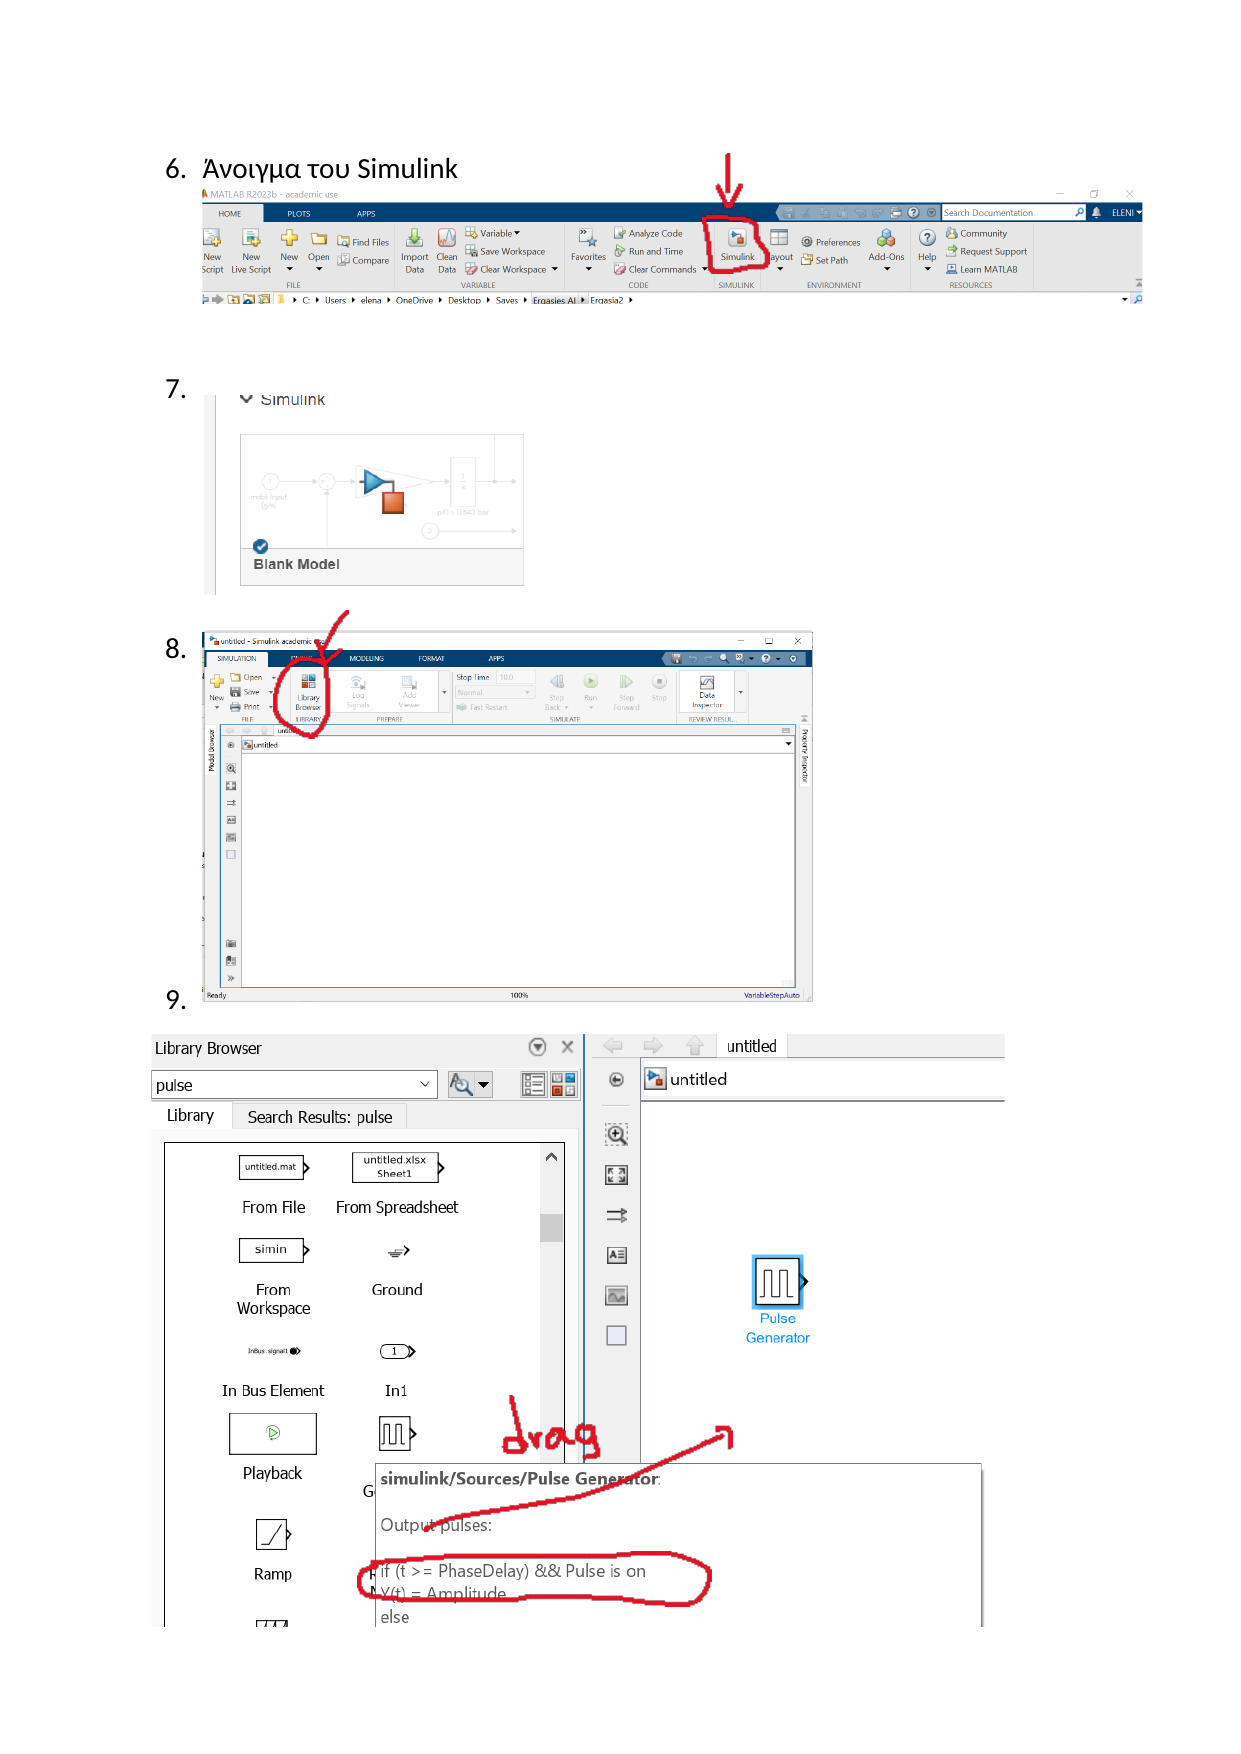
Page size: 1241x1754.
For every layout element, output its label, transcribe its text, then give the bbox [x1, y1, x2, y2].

picture [202, 610, 813, 1002]
picture [151, 1034, 1005, 1627]
picture [204, 395, 537, 595]
list Άνοιγμα του Simulink [165, 150, 1090, 186]
picture [202, 153, 1143, 304]
